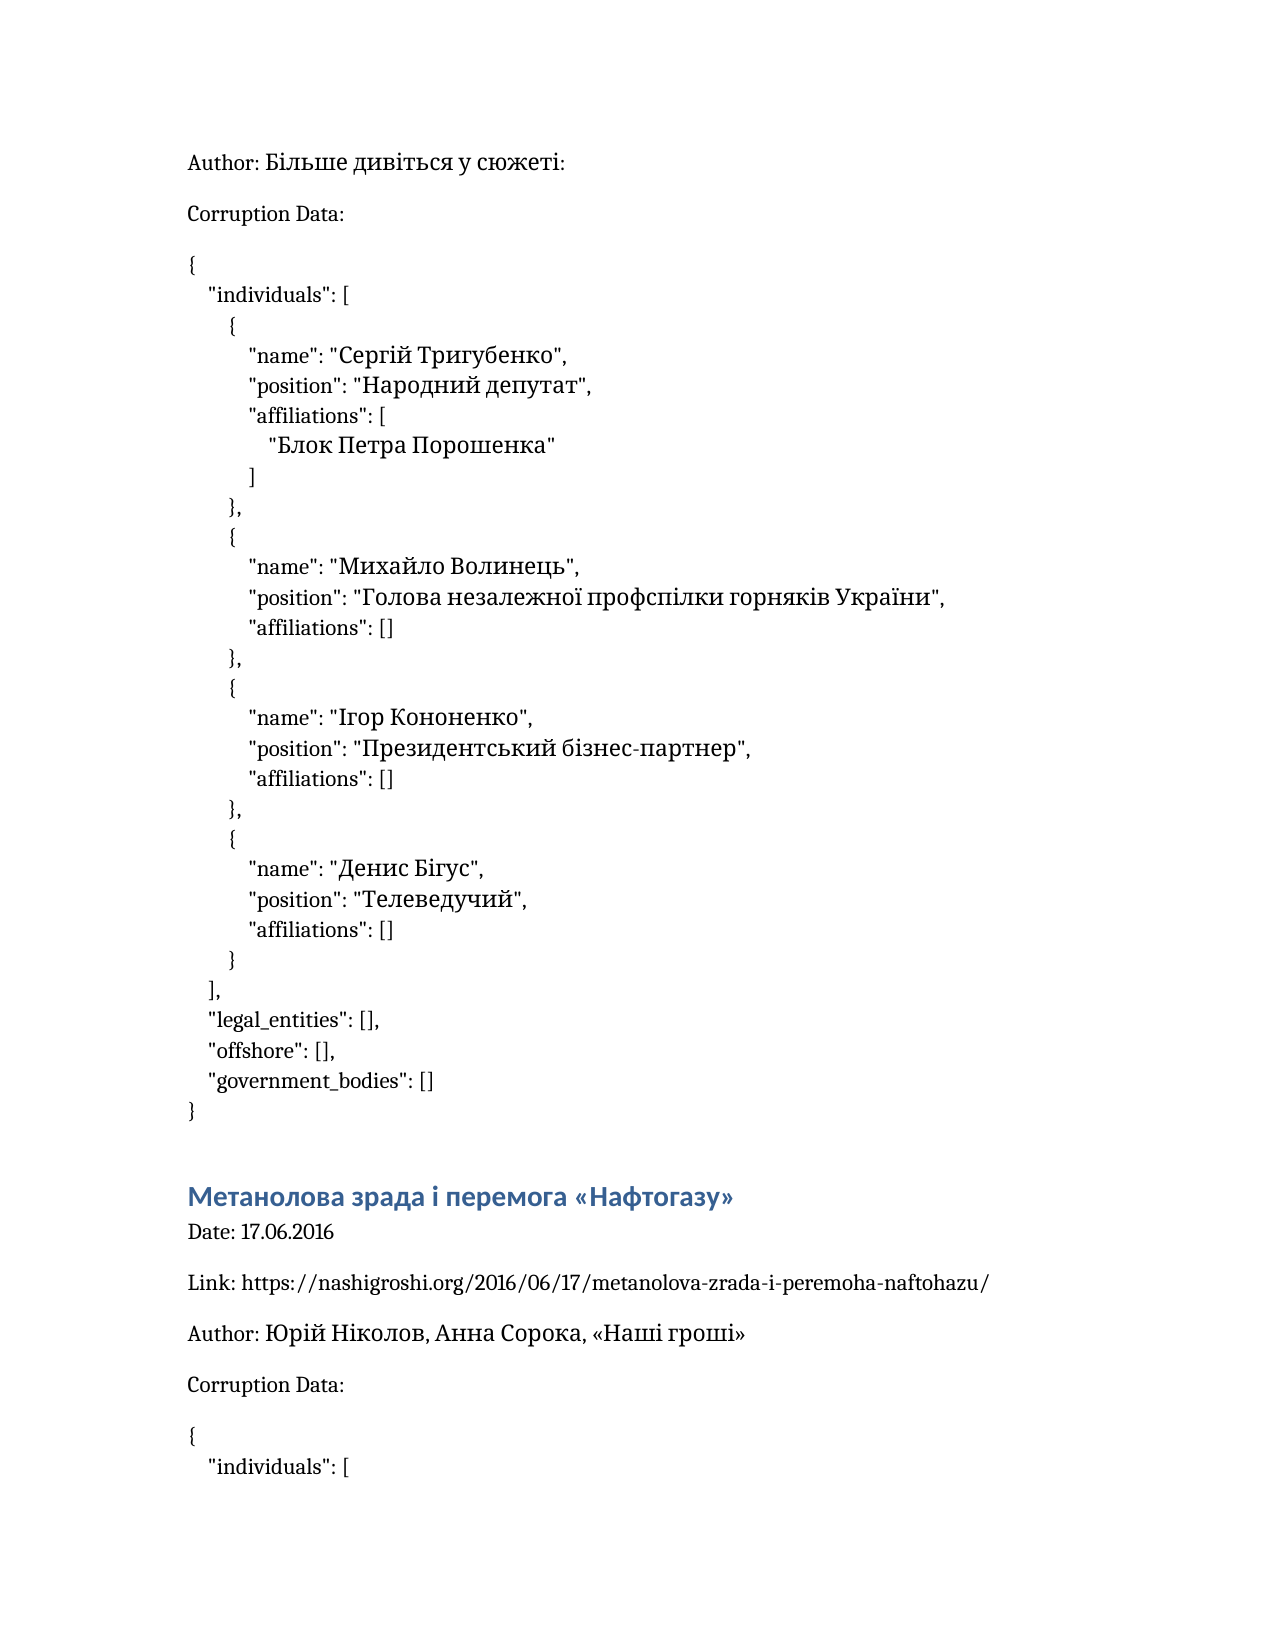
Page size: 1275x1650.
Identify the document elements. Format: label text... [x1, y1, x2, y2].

text { "individuals": [ { "name": "Сергій Тригубенко", "position": "Народний депутат", "affiliations": [ "Блок Петра Порошенка" ] }, { "name": "Михайло Волинець", "position": "Голова незалежної профспілки горняків України", "affiliations": [] }, { "name": "Ігор Кононенко", "position": "Президентський бізнес-партнер", "affiliations": [] }, { "name": "Денис Бігус", "position": "Телеведучий", "affiliations": [] } ], "legal_entities": [], "offshore": [], "government_bodies": [] } [187, 252, 1087, 1124]
text Author: Юрій Ніколов, Анна Сорока, «Наші гроші» [187, 1321, 1087, 1347]
text Link: https://nashigroshi.org/2016/06/17/metanolova-zrada-i-peremoha-naftohazu/ [187, 1270, 1087, 1296]
text Corruption Data: [187, 1372, 1087, 1398]
subtitle Метанолова зрада і перемога «Нафтогазу» [187, 1178, 1087, 1214]
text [187, 1423, 1087, 1480]
text Author: Більше дивіться у сюжеті: [187, 150, 1087, 176]
text Corruption Data: [187, 201, 1087, 227]
text Date: 17.06.2016 [187, 1219, 1087, 1245]
